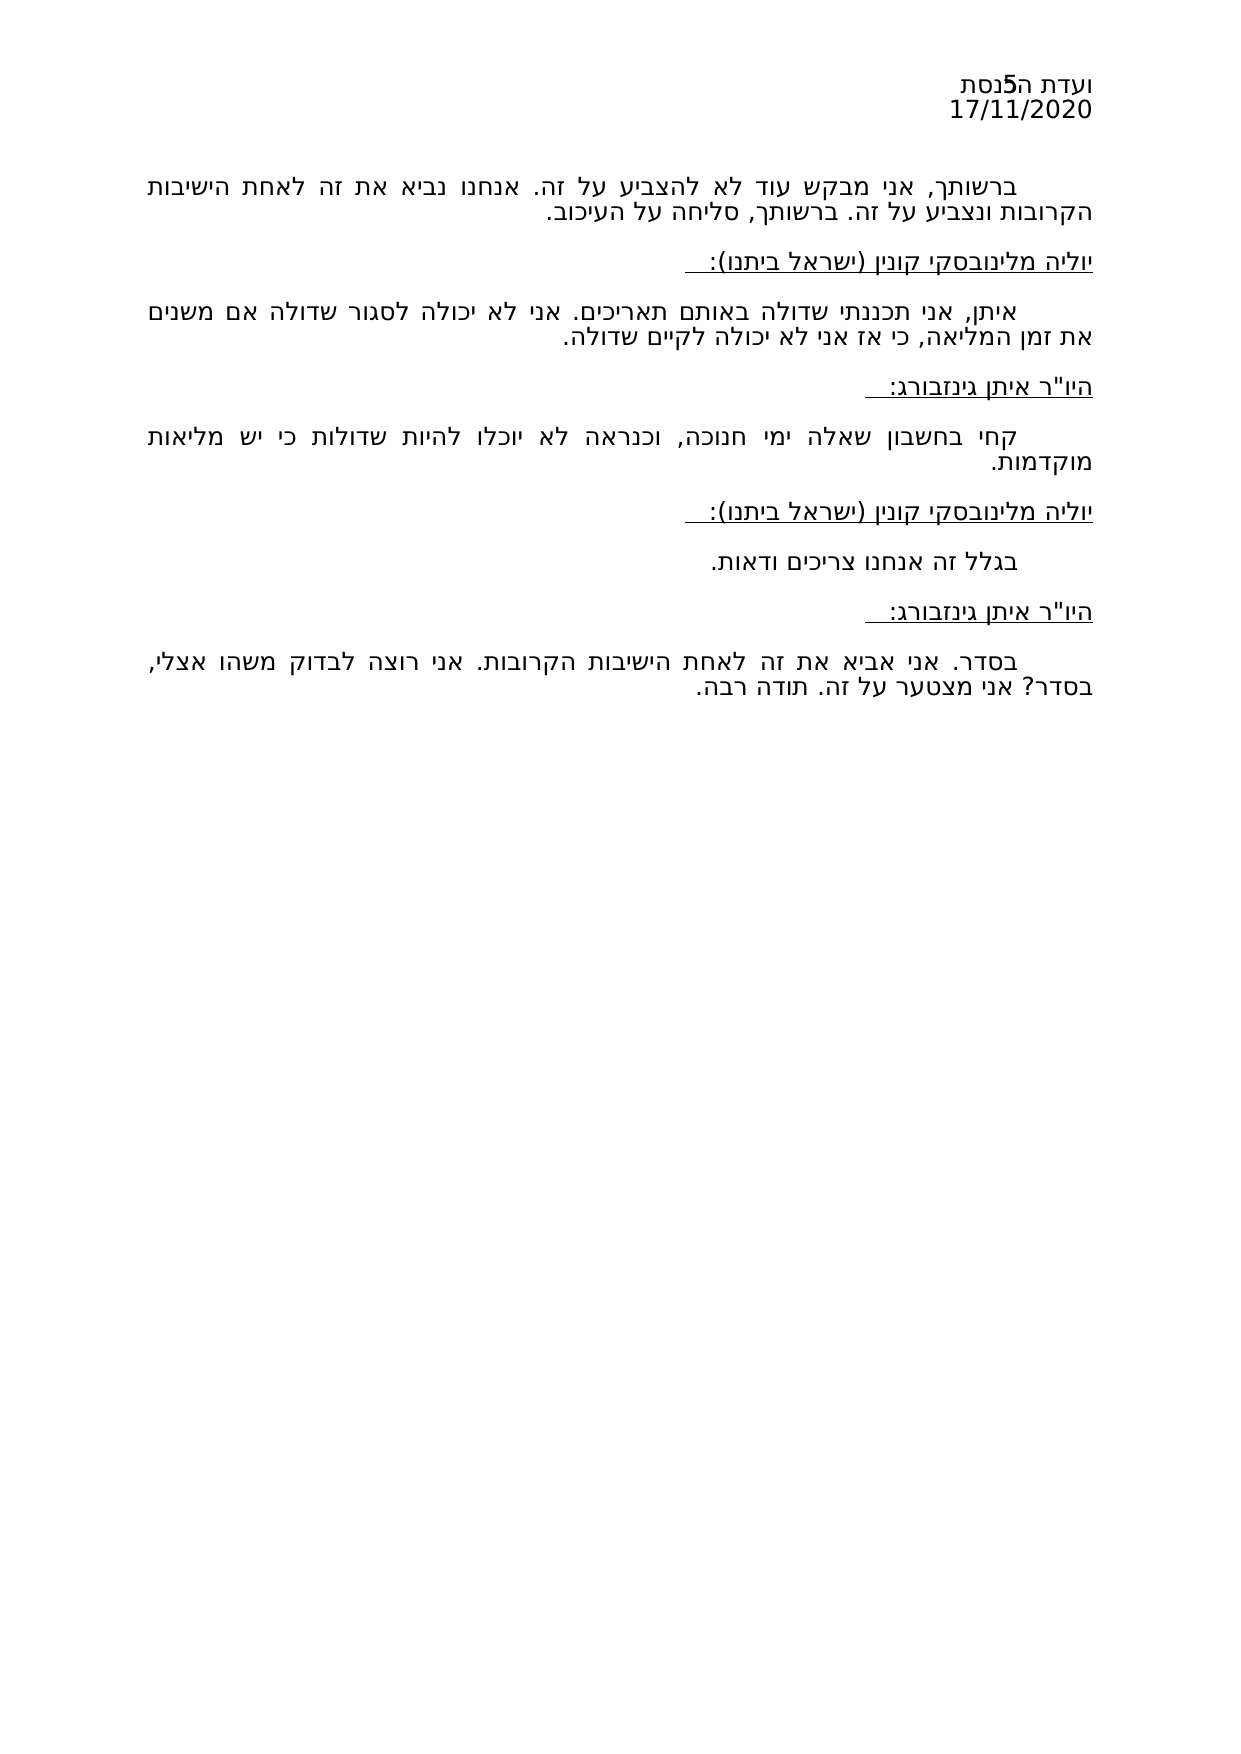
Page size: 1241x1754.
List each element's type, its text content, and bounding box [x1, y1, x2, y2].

text בגלל זה אנחנו צריכים ודאות. [147, 550, 1093, 575]
text בסדר. אני אביא את זה לאחת הישיבות הקרובות. אני רוצה לבדוק משהו אצלי, בסדר? אני מצטער על זה. תודה רבה. [147, 650, 1093, 700]
text איתן, אני תכננתי שדולה באותם תאריכים. אני לא יכולה לסגור שדולה אם משנים את זמן המליאה, כי אז אני לא יכולה לקיים שדולה. [147, 300, 1093, 350]
text << יור >> היו"ר איתן גינזבורג: << יור >> [147, 375, 1093, 400]
text << יור >> היו"ר איתן גינזבורג: << יור >> [147, 600, 1093, 625]
text קחי בחשבון שאלה ימי חנוכה, וכנראה לא יוכלו להיות שדולות כי יש מליאות מוקדמות. [147, 425, 1093, 475]
text ברשותך, אני מבקש עוד לא להצביע על זה. אנחנו נביא את זה לאחת הישיבות הקרובות ונצביע על זה. ברשותך, סליחה על העיכוב. [147, 175, 1093, 225]
text << קריאה >> יוליה מלינובסקי קונין (ישראל ביתנו): << קריאה >> [147, 500, 1093, 525]
text << קריאה >> יוליה מלינובסקי קונין (ישראל ביתנו): << קריאה >> [147, 250, 1093, 275]
